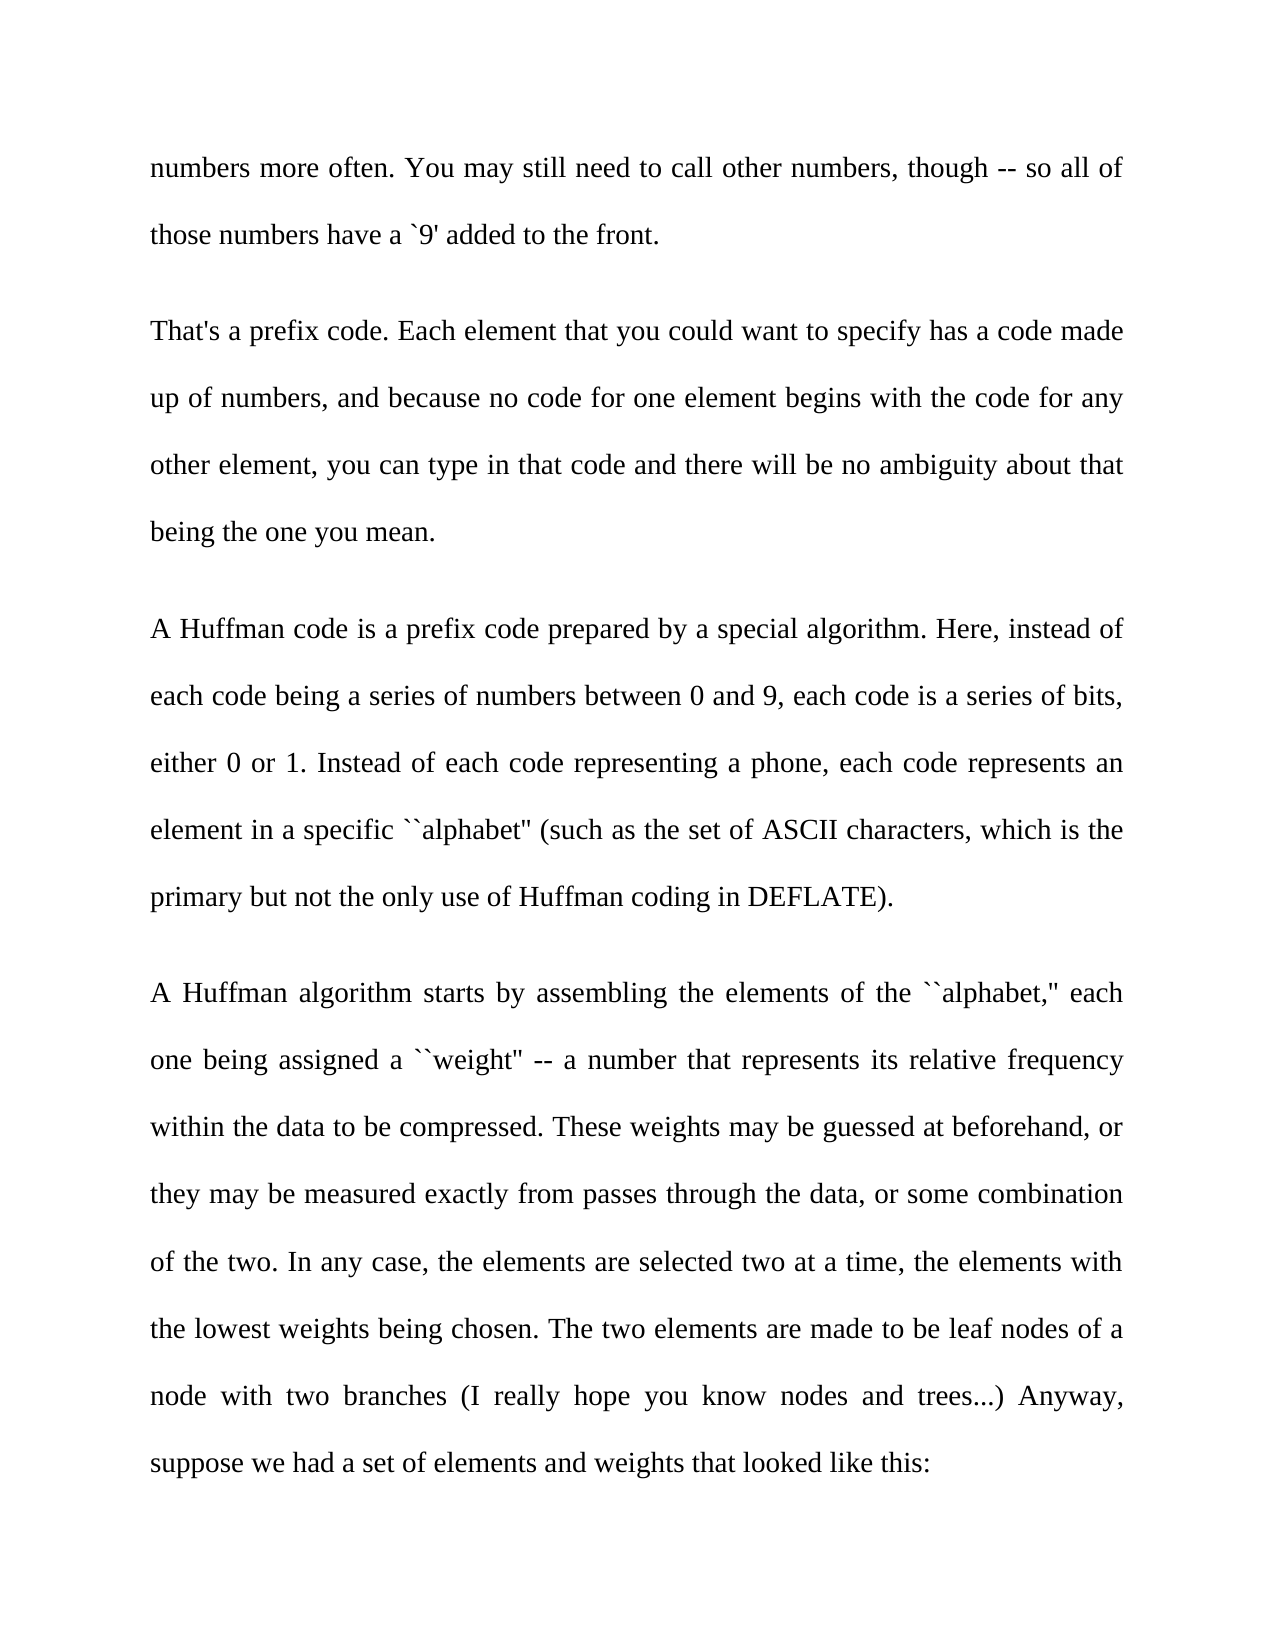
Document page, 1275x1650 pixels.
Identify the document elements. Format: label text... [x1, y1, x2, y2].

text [150, 150, 1125, 251]
text A Huffman code is a prefix code prepared by a special algorithm. Here, instead of each code being a series of numbers between 0 and 9, each code is a series of bits, either 0 or 1. Instead of each code representing a phone, each code represents an element in a specific ``alphabet'' (such as the set of ASCII characters, which is the primary but not the only use of Huffman coding in DEFLATE). [150, 611, 1125, 913]
text A Huffman algorithm starts by assembling the elements of the ``alphabet,'' each one being assigned a ``weight'' -- a number that represents its relative frequency within the data to be compressed. These weights may be guessed at beforehand, or they may be measured exactly from passes through the data, or some combination of the two. In any case, the elements are selected two at a time, the elements with the lowest weights being chosen. The two elements are made to be leaf nodes of a node with two branches (I really hope you know nodes and trees...) Anyway, suppose we had a set of elements and weights that looked like this: [150, 975, 1125, 1478]
text That's a prefix code. Each element that you could want to specify has a code made up of numbers, and because no code for one element begins with the code for any other element, you can type in that code and there will be no ambiguity about that being the one you mean. [150, 313, 1125, 548]
